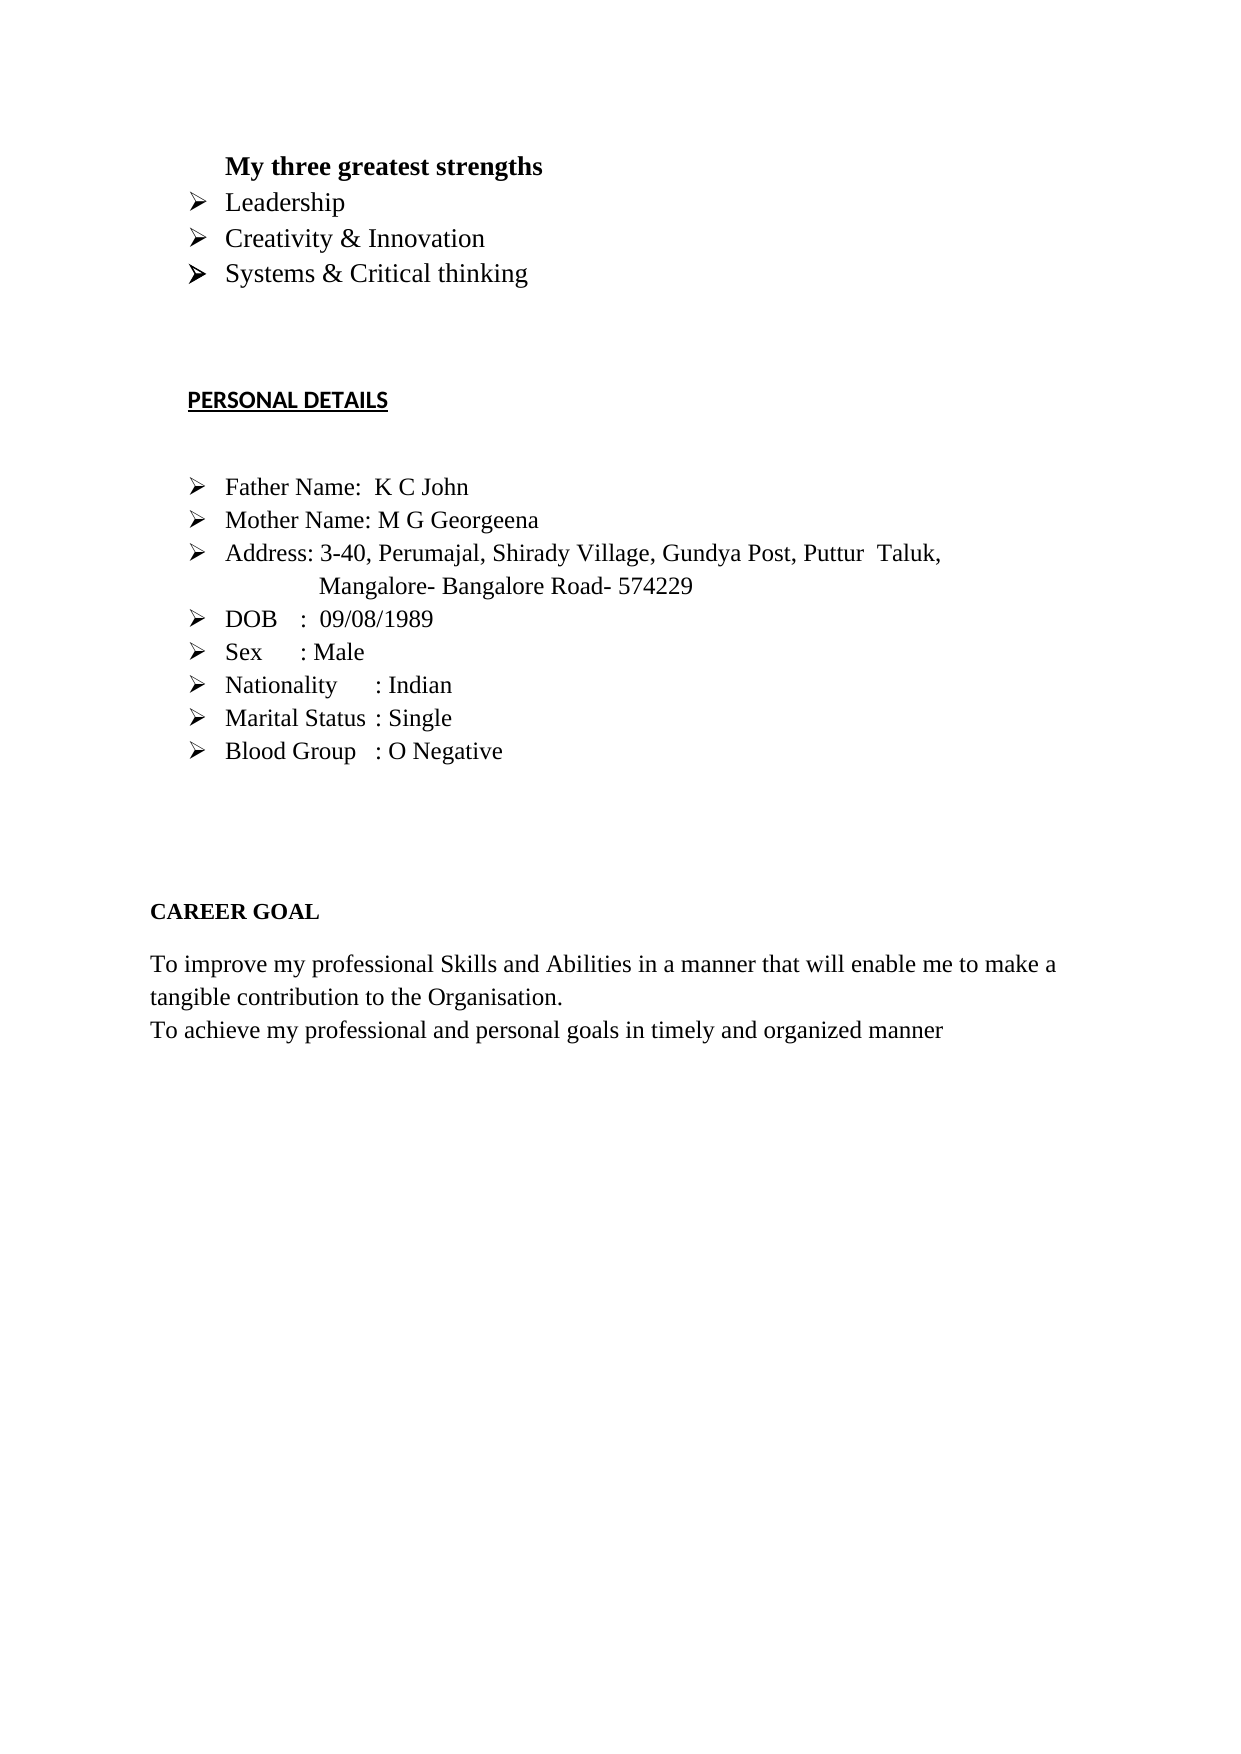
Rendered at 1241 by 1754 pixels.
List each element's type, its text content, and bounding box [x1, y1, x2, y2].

list Systems & Critical thinking [187, 258, 1090, 289]
list Leadership [187, 186, 1090, 217]
list Blood Group : O Negative [187, 736, 1090, 765]
text CAREER GOAL [150, 898, 1090, 924]
list Mother Name: M G Georgeena [187, 505, 1090, 534]
text PERSONAL DETAILS [187, 384, 1090, 415]
list DOB : 09/08/1989 [187, 604, 1090, 633]
list Mangalore- Bangalore Road- 574229 [225, 571, 1090, 600]
list Creativity & Innovation [187, 222, 1090, 253]
list Marital Status : Single [187, 703, 1090, 732]
list Address: 3-40, Perumajal, Shirady Village, Gundya Post, Puttur Taluk, [187, 538, 1090, 567]
list My three greatest strengths [225, 150, 1090, 181]
list Nationality : Indian [187, 670, 1090, 699]
list To improve my professional Skills and Abilities in a manner that will enable me to make a tangible contribution to the Organisation. [150, 949, 1090, 1011]
list Sex : Male [187, 637, 1090, 666]
list Father Name: K C John [187, 472, 1090, 501]
list To achieve my professional and personal goals in timely and organized manner [150, 1015, 1090, 1044]
